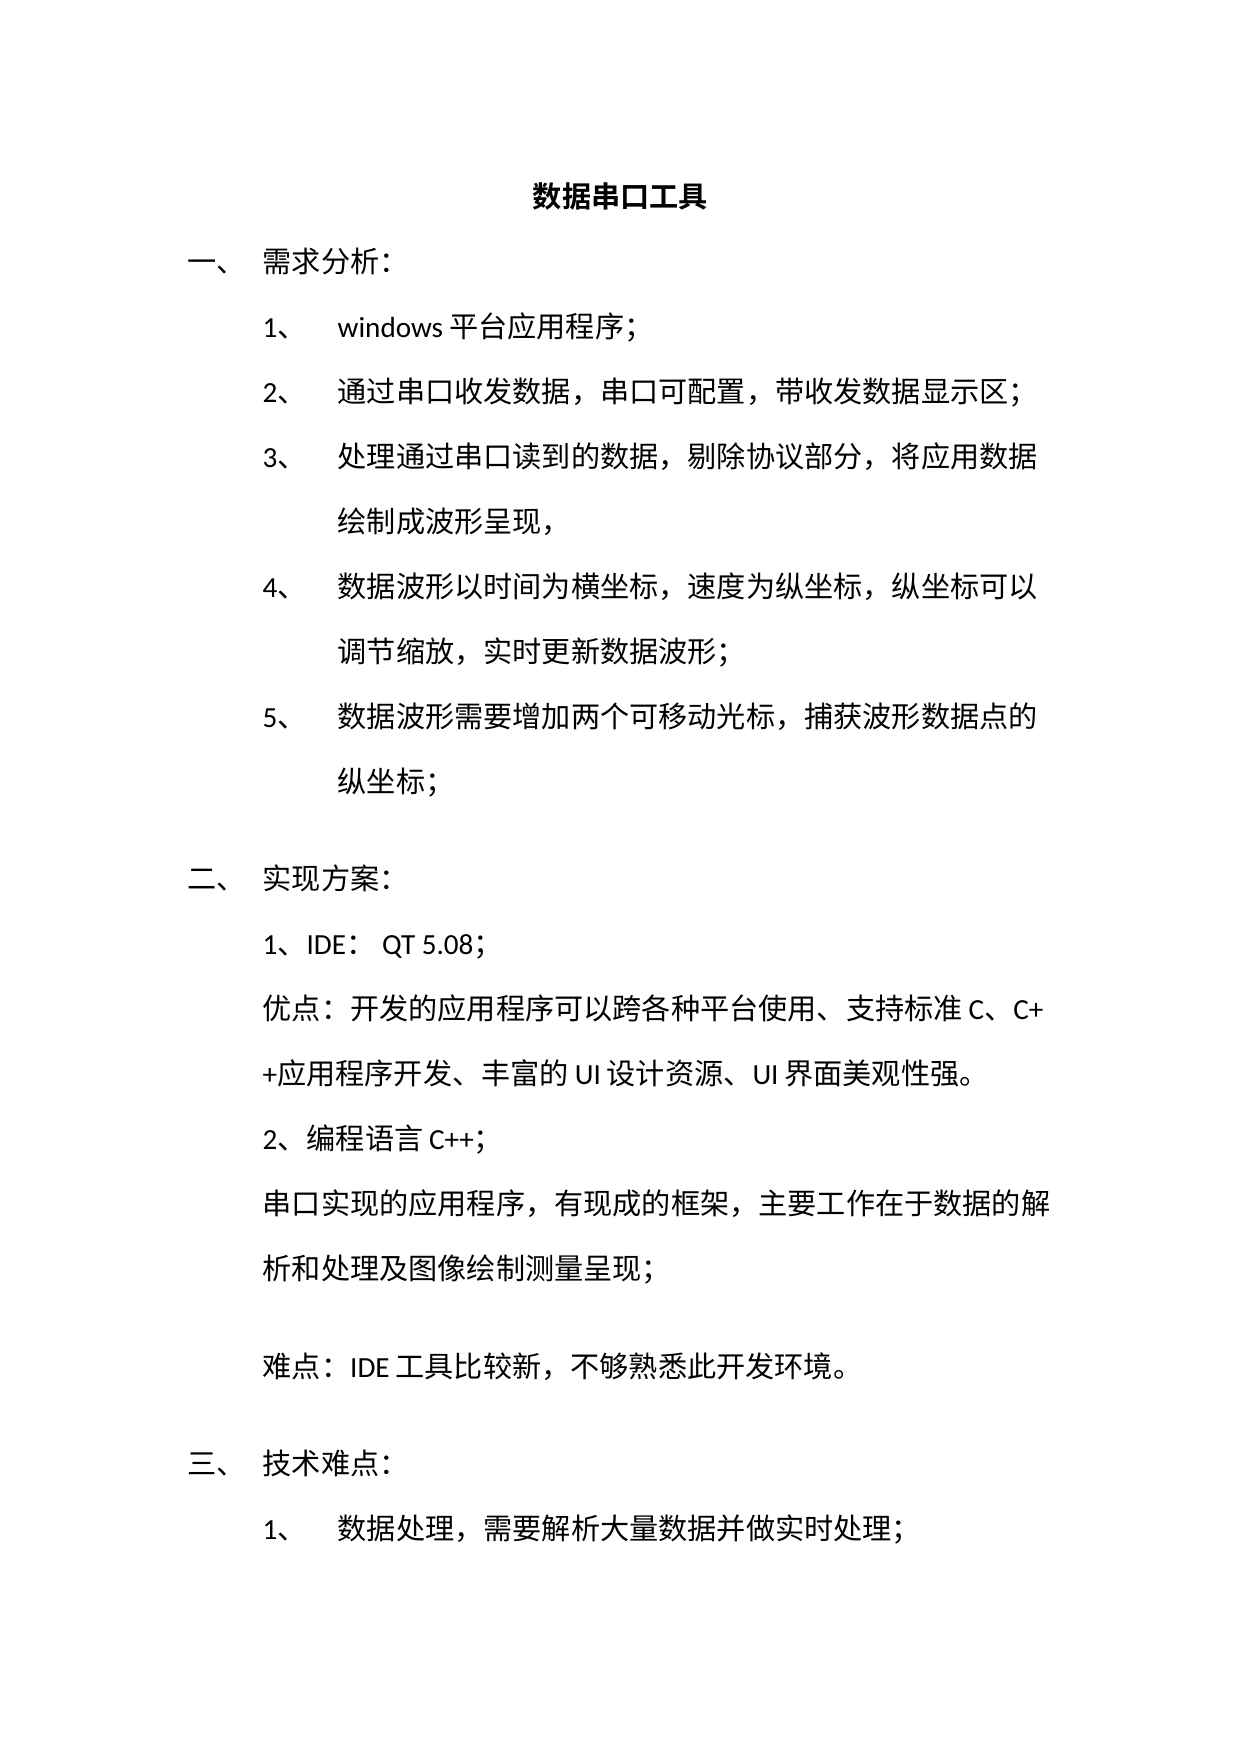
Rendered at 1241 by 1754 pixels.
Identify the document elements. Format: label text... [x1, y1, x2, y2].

list 技术难点： [187, 1429, 1053, 1494]
text 优点：开发的应用程序可以跨各种平台使用、支持标准C、C++应用程序开发、丰富的UI设计资源、UI界面美观性强。 [262, 974, 1053, 1104]
list 处理通过串口读到的数据，剔除协议部分，将应用数据绘制成波形呈现， [262, 422, 1053, 552]
text 数据串口工具 [187, 162, 1053, 227]
text 串口实现的应用程序，有现成的框架，主要工作在于数据的解析和处理及图像绘制测量呈现； [262, 1169, 1053, 1299]
list 实现方案： [187, 844, 1053, 909]
list 需求分析： [187, 227, 1053, 292]
list 数据波形需要增加两个可移动光标，捕获波形数据点的纵坐标； [262, 682, 1053, 812]
list windows平台应用程序； [262, 292, 1053, 357]
text 难点：IDE工具比较新，不够熟悉此开发环境。 [262, 1332, 1053, 1397]
list 通过串口收发数据，串口可配置，带收发数据显示区； [262, 357, 1053, 422]
list 数据波形以时间为横坐标，速度为纵坐标，纵坐标可以调节缩放，实时更新数据波形； [262, 552, 1053, 682]
text 2、编程语言C++； [262, 1104, 1053, 1169]
list 数据处理，需要解析大量数据并做实时处理； [262, 1494, 1053, 1559]
text 1、IDE： QT 5.08； [262, 909, 1053, 974]
